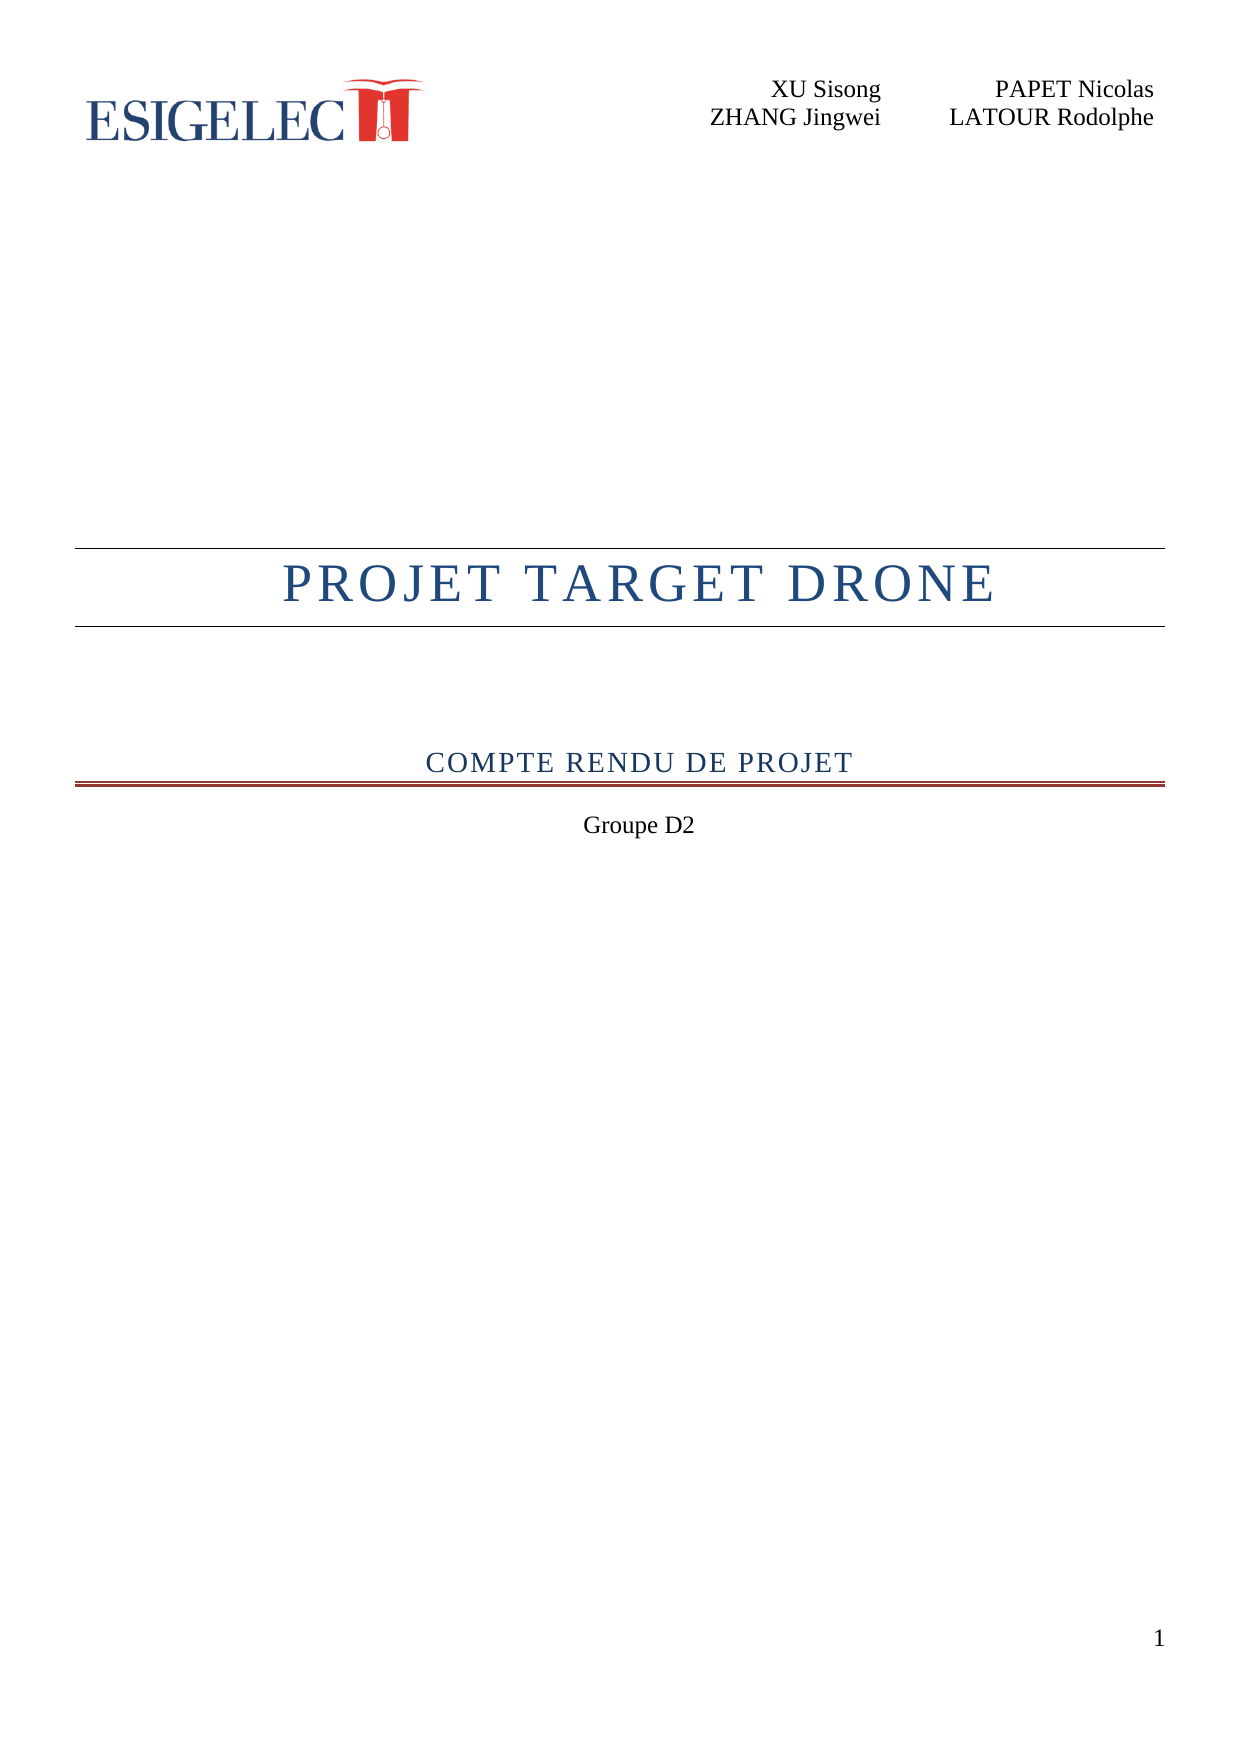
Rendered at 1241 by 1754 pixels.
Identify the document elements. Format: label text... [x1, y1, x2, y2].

title Projet Target Drone [75, 549, 1165, 626]
picture [70, 73, 473, 153]
text Groupe D2 [75, 810, 1165, 838]
subtitle Compte rendu de projet [75, 745, 1165, 781]
